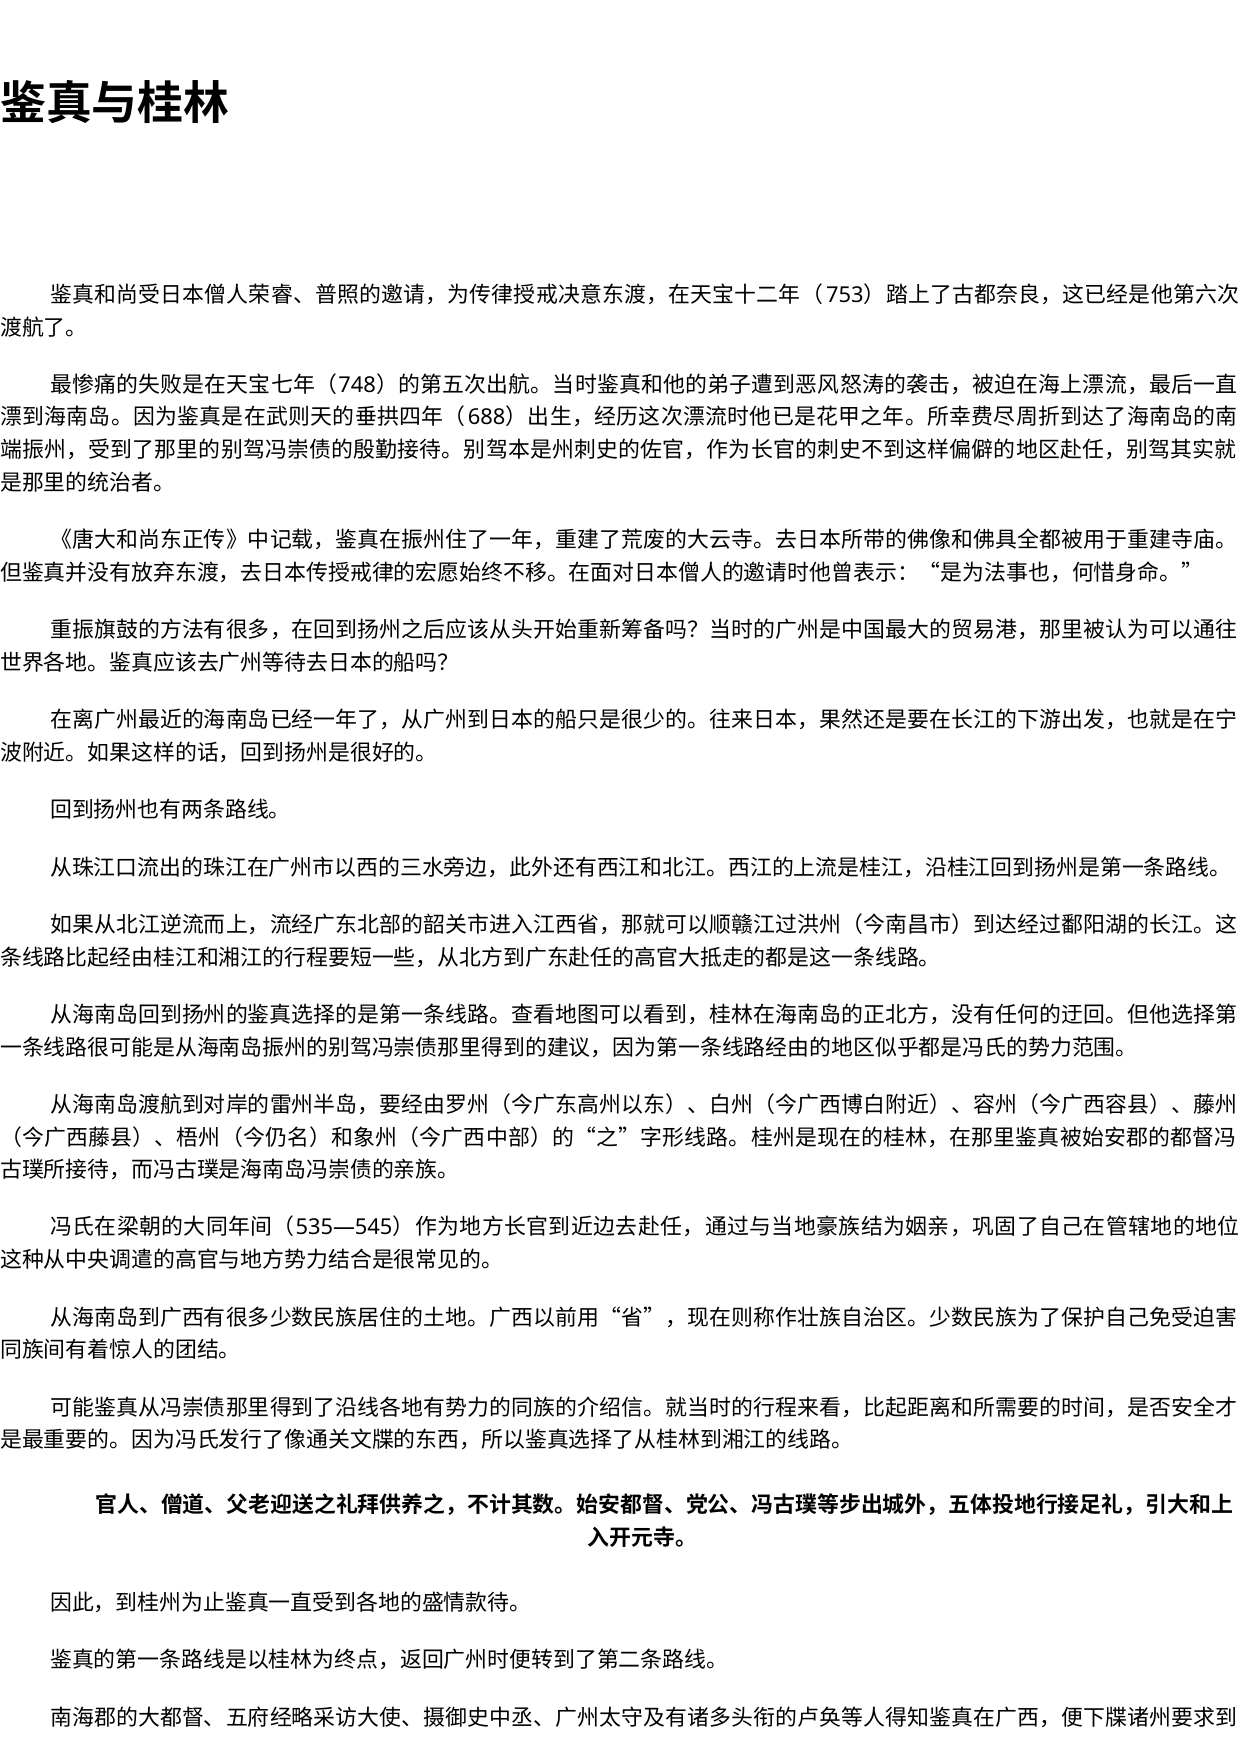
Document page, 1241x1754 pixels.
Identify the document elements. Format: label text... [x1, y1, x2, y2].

text 最惨痛的失败是在天宝七年（748）的第五次出航。当时鉴真和他的弟子遭到恶风怒涛的袭击，被迫在海上漂流，最后一直漂到海南岛。因为鉴真是在武则天的垂拱四年（688）出生，经历这次漂流时他已是花甲之年。所幸费尽周折到达了海南岛的南端振州，受到了那里的别驾冯崇债的殷勤接待。别驾本是州刺史的佐官，作为长官的刺史不到这样偏僻的地区赴任，别驾其实就是那里的统治者。 [0, 367, 1240, 497]
text 在离广州最近的海南岛已经一年了，从广州到日本的船只是很少的。往来日本，果然还是要在长江的下游出发，也就是在宁波附近。如果这样的话，回到扬州是很好的。 [0, 702, 1240, 767]
text 冯氏在梁朝的大同年间（535—545）作为地方长官到近边去赴任，通过与当地豪族结为姻亲，巩固了自己在管辖地的地位。这种从中央调遣的高官与地方势力结合是很常见的。 [0, 1209, 1240, 1274]
text 重振旗鼓的方法有很多，在回到扬州之后应该从头开始重新筹备吗？当时的广州是中国最大的贸易港，那里被认为可以通往世界各地。鉴真应该去广州等待去日本的船吗？ [0, 612, 1240, 677]
text 鉴真的第一条路线是以桂林为终点，返回广州时便转到了第二条路线。 [0, 1642, 1240, 1674]
text 从珠江口流出的珠江在广州市以西的三水旁边，此外还有西江和北江。西江的上流是桂江，沿桂江回到扬州是第一条路线。 [0, 849, 1240, 882]
text 《唐大和尚东正传》中记载，鉴真在振州住了一年，重建了荒废的大云寺。去日本所带的佛像和佛具全都被用于重建寺庙。但鉴真并没有放弃东渡，去日本传授戒律的宏愿始终不移。在面对日本僧人的邀请时他曾表示：“是为法事也，何惜身命。” [0, 522, 1240, 587]
subtitle 鉴真与桂林 [0, 51, 1240, 149]
text 从海南岛渡航到对岸的雷州半岛，要经由罗州（今广东高州以东）、白州（今广西博白附近）、容州（今广西容县）、藤州（今广西藤县）、梧州（今仍名）和象州（今广西中部）的“之”字形线路。桂州是现在的桂林，在那里鉴真被始安郡的都督冯古璞所接待，而冯古璞是海南岛冯崇债的亲族。 [0, 1087, 1240, 1184]
text 从海南岛回到扬州的鉴真选择的是第一条线路。查看地图可以看到，桂林在海南岛的正北方，没有任何的迂回。但他选择第一条线路很可能是从海南岛振州的别驾冯崇债那里得到的建议，因为第一条线路经由的地区似乎都是冯氏的势力范围。 [0, 997, 1240, 1062]
text 官人、僧道、父老迎送之礼拜供养之，不计其数。始安都督、党公、冯古璞等步出城外，五体投地行接足礼，引大和上入开元寺。 [44, 1487, 1240, 1552]
text 从海南岛到广西有很多少数民族居住的土地。广西以前用“省”，现在则称作壮族自治区。少数民族为了保护自己免受迫害，同族间有着惊人的团结。 [0, 1299, 1240, 1364]
text 可能鉴真从冯崇债那里得到了沿线各地有势力的同族的介绍信。就当时的行程来看，比起距离和所需要的时间，是否安全才是最重要的。因为冯氏发行了像通关文牒的东西，所以鉴真选择了从桂林到湘江的线路。 [0, 1389, 1240, 1454]
text 因此，到桂州为止鉴真一直受到各地的盛情款待。 [0, 1584, 1240, 1617]
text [0, 1699, 1240, 1732]
text 鉴真和尚受日本僧人荣睿、普照的邀请，为传律授戒决意东渡，在天宝十二年（753）踏上了古都奈良，这已经是他第六次渡航了。 [0, 277, 1240, 342]
text 回到扬州也有两条路线。 [0, 792, 1240, 824]
text 如果从北江逆流而上，流经广东北部的韶关市进入江西省，那就可以顺赣江过洪州（今南昌市）到达经过鄱阳湖的长江。这条线路比起经由桂江和湘江的行程要短一些，从北方到广东赴任的高官大抵走的都是这一条线路。 [0, 907, 1240, 972]
